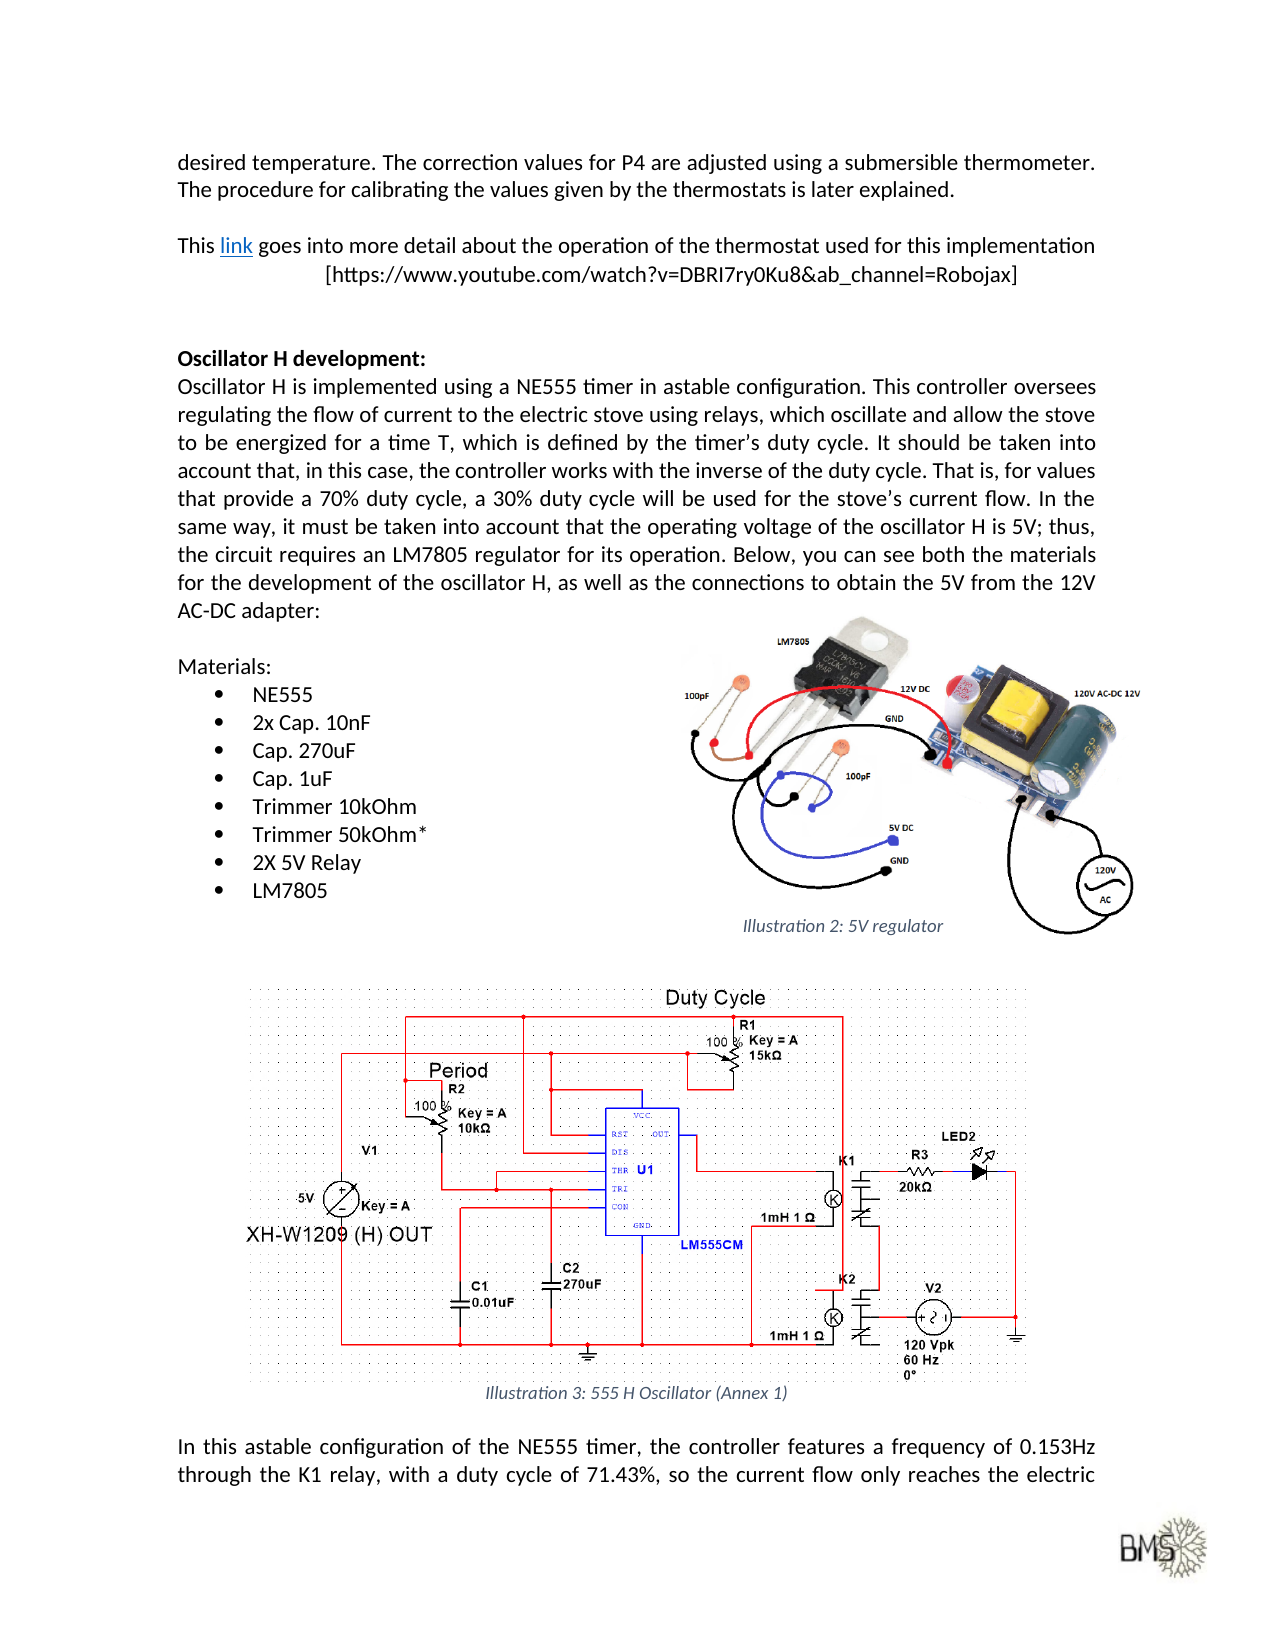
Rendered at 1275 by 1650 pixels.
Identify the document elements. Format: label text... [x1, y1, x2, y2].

list 2x Cap. 10nF [215, 708, 680, 736]
list 2X 5V Relay [215, 848, 680, 876]
picture [244, 988, 1031, 1382]
text Illustration 3: 555 H Oscillator (Annex 1) [177, 1381, 1098, 1404]
list Trimmer 50kOhm* [215, 820, 680, 848]
list Cap. 1uF [215, 764, 680, 792]
list NE555 [215, 680, 680, 708]
list Cap. 270uF [215, 736, 680, 764]
list LM7805 [215, 876, 680, 904]
text This link goes into more detail about the operation of the thermostat used for this implementation [https://www.youtube.com/watch?v=DBRI7ry0Ku8&ab_channel=Robojax] [177, 232, 1098, 288]
text Materials: [177, 652, 680, 680]
text Oscillator H development: [177, 344, 1098, 372]
text Oscillator H is implemented using a NE555 timer in astable configuration. This controller oversees regulating the flow of current to the electric stove using relays, which oscillate and allow the stove to be energized for a time T, which is defined by the timer’s duty cycle. It should be taken into account that, in this case, the controller works with the inverse of the duty cycle. That is, for values that provide a 70% duty cycle, a 30% duty cycle will be used for the stove’s current flow. In the same way, it must be taken into account that the operating voltage of the oscillator H is 5V; thus, the circuit requires an LM7805 regulator for its operation. Below, you can see both the materials for the development of the oscillator H, as well as the connections to obtain the 5V from the 12V AC-DC adapter: [177, 372, 1098, 624]
picture [680, 612, 1145, 940]
picture [1116, 1502, 1207, 1593]
list Trimmer 10kOhm [215, 792, 680, 820]
